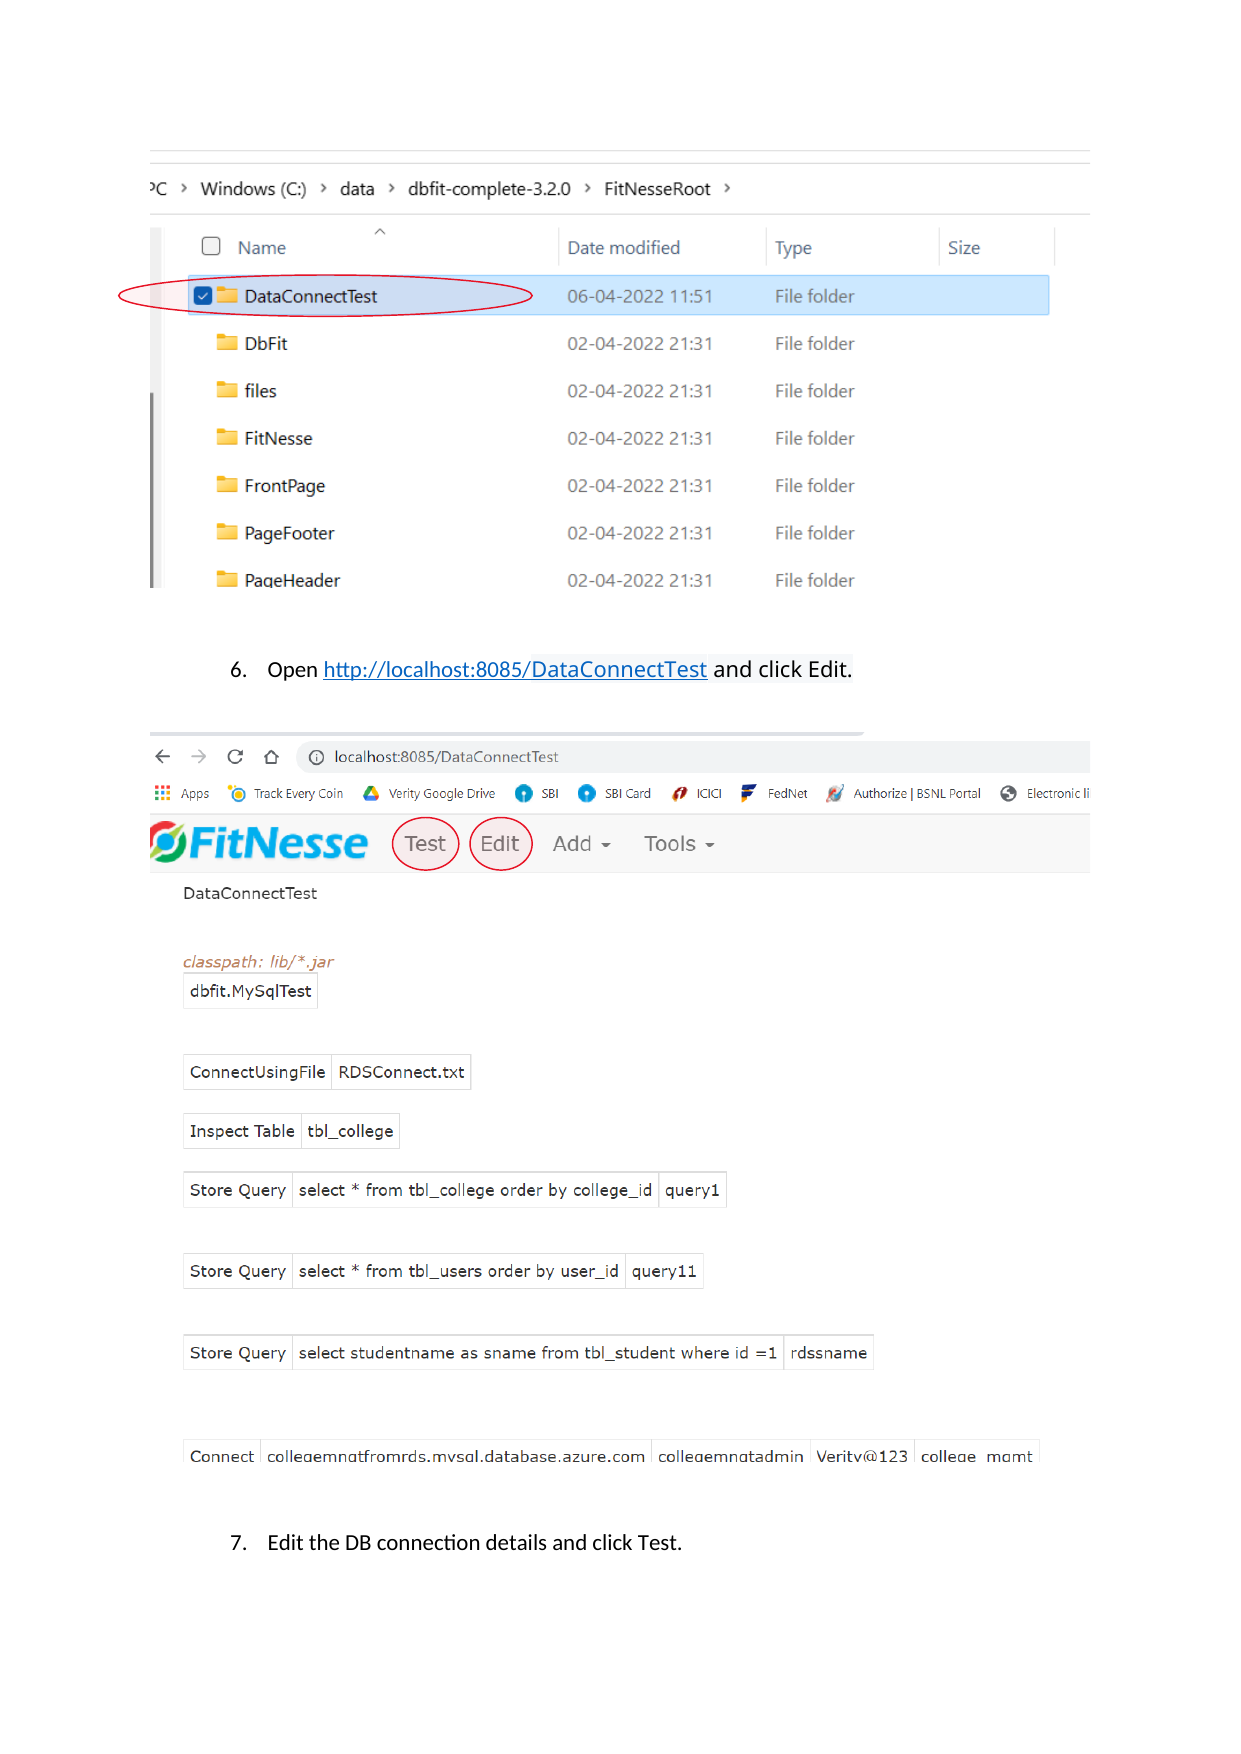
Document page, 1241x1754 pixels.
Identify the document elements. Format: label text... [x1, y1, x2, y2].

list Open http://localhost:8085/DataConnectTest and click Edit. [230, 653, 1090, 683]
list Edit the DB connection details and click Test. [230, 1528, 1090, 1556]
picture [150, 732, 1091, 1462]
picture [150, 150, 1091, 588]
picture [150, 276, 530, 315]
